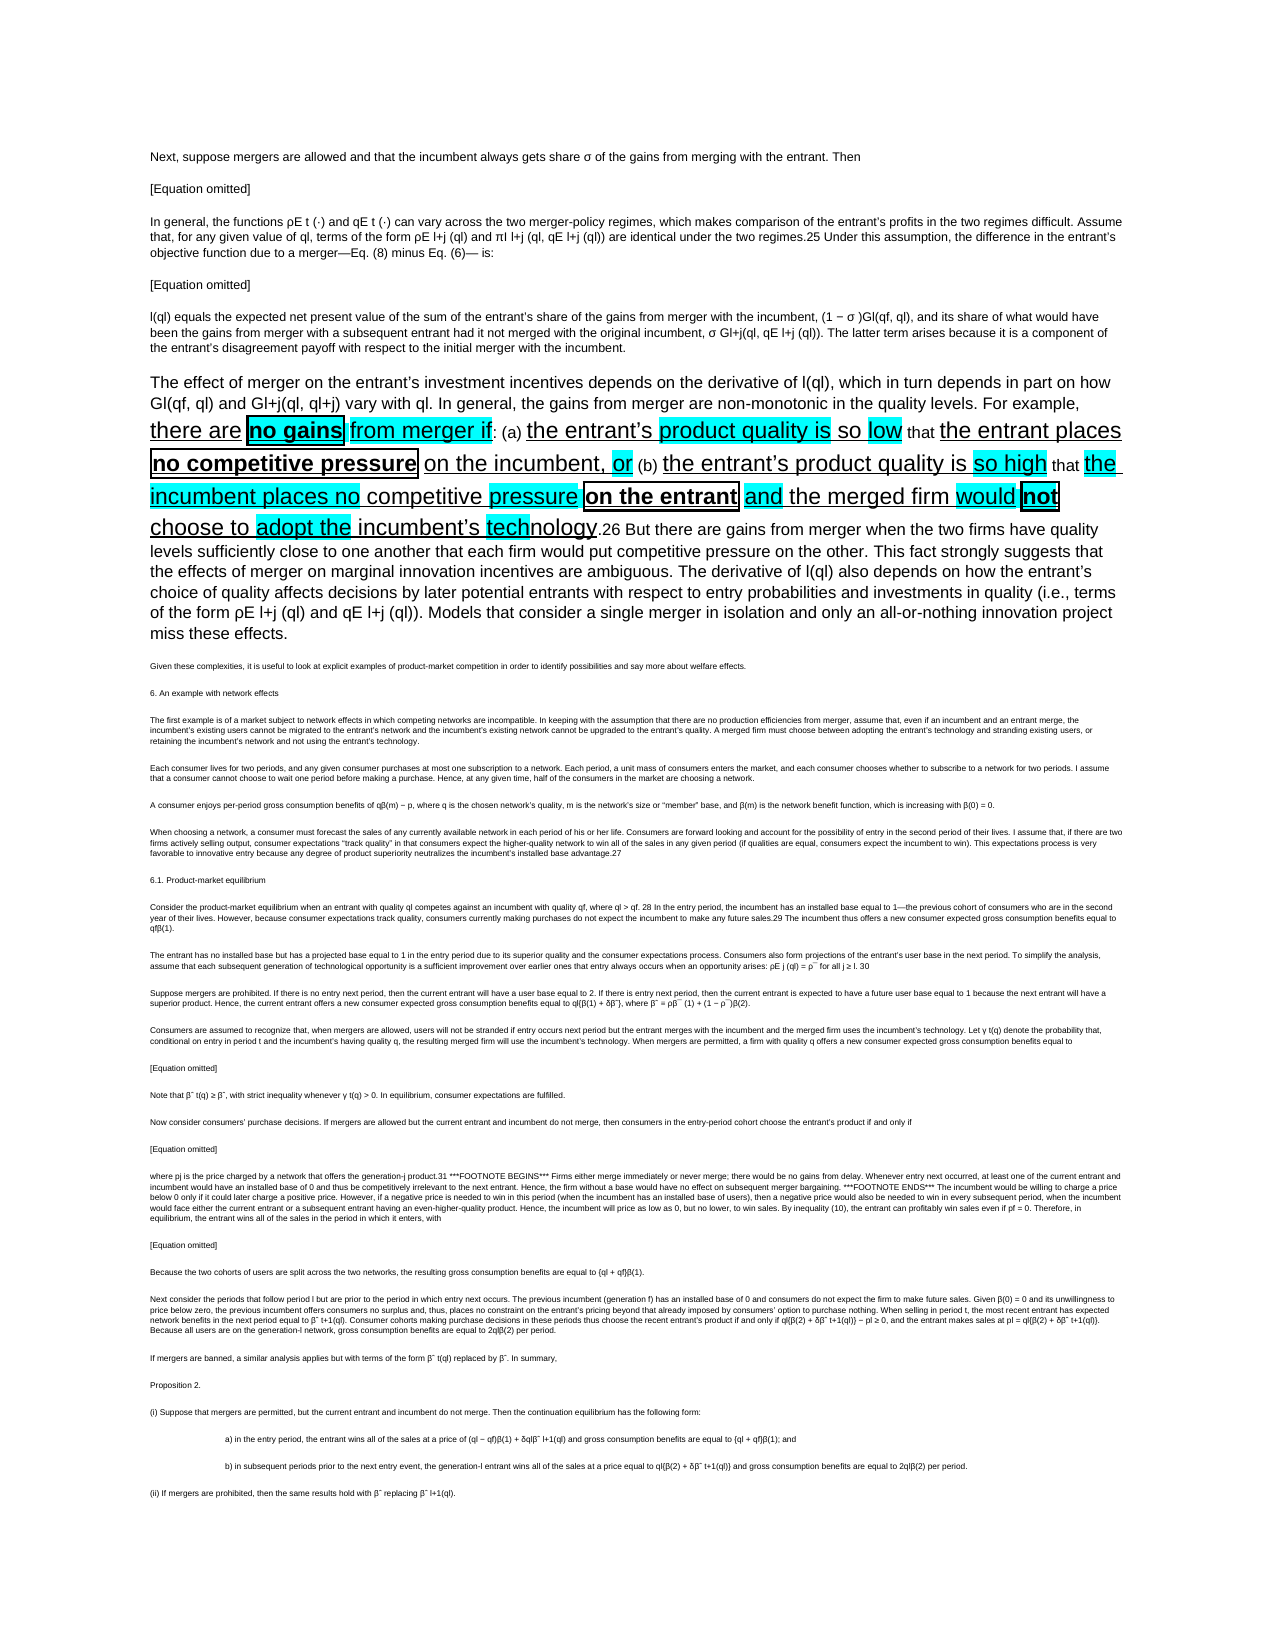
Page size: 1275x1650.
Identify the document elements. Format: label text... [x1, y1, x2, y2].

text Next, suppose mergers are allowed and that the incumbent always gets share σ of the gains from merging with the entrant. Then [150, 150, 1125, 164]
text In general, the functions ρE t (·) and qE t (·) can vary across the two merger-policy regimes, which makes comparison of the entrant’s profits in the two regimes difficult. Assume that, for any given value of ql, terms of the form ρE l+j (ql) and πI l+j (ql, qE l+j (ql)) are identical under the two regimes.25 Under this assumption, the difference in the entrant’s objective function due to a merger—Eq. (8) minus Eq. (6)— is: [150, 214, 1125, 260]
text The effect of merger on the entrant’s investment incentives depends on the derivative of l(ql), which in turn depends in part on how Gl(qf, ql) and Gl+j(ql, ql+j) vary with ql. In general, the gains from merger are non-monotonic in the quality levels. For example, there are no gains from merger if: (a) the entrant’s product quality is so low that the entrant places no competitive pressure on the incumbent, or (b) the entrant’s product quality is so high that the incumbent places no competitive pressure on the entrant and the merged firm would not choose to adopt the incumbent’s technology.26 But there are gains from merger when the two firms have quality levels sufficiently close to one another that each firm would put competitive pressure on the other. This fact strongly suggests that the effects of merger on marginal innovation incentives are ambiguous. The derivative of l(ql) also depends on how the entrant’s choice of quality affects decisions by later potential entrants with respect to entry probabilities and investments in quality (i.e., terms of the form ρE l+j (ql) and qE l+j (ql)). Models that consider a single merger in isolation and only an all-or-nothing innovation project miss these effects. [150, 373, 1125, 643]
text [Equation omitted] [150, 278, 1125, 292]
text [Equation omitted] [150, 182, 1125, 197]
text l(ql) equals the expected net present value of the sum of the entrant’s share of the gains from merger with the incumbent, (1 − σ )Gl(qf, ql), and its share of what would have been the gains from merger with a subsequent entrant had it not merged with the original incumbent, σ Gl+j(ql, qE l+j (ql)). The latter term arises because it is a component of the entrant’s disagreement payoff with respect to the initial merger with the incumbent. [150, 310, 1125, 355]
